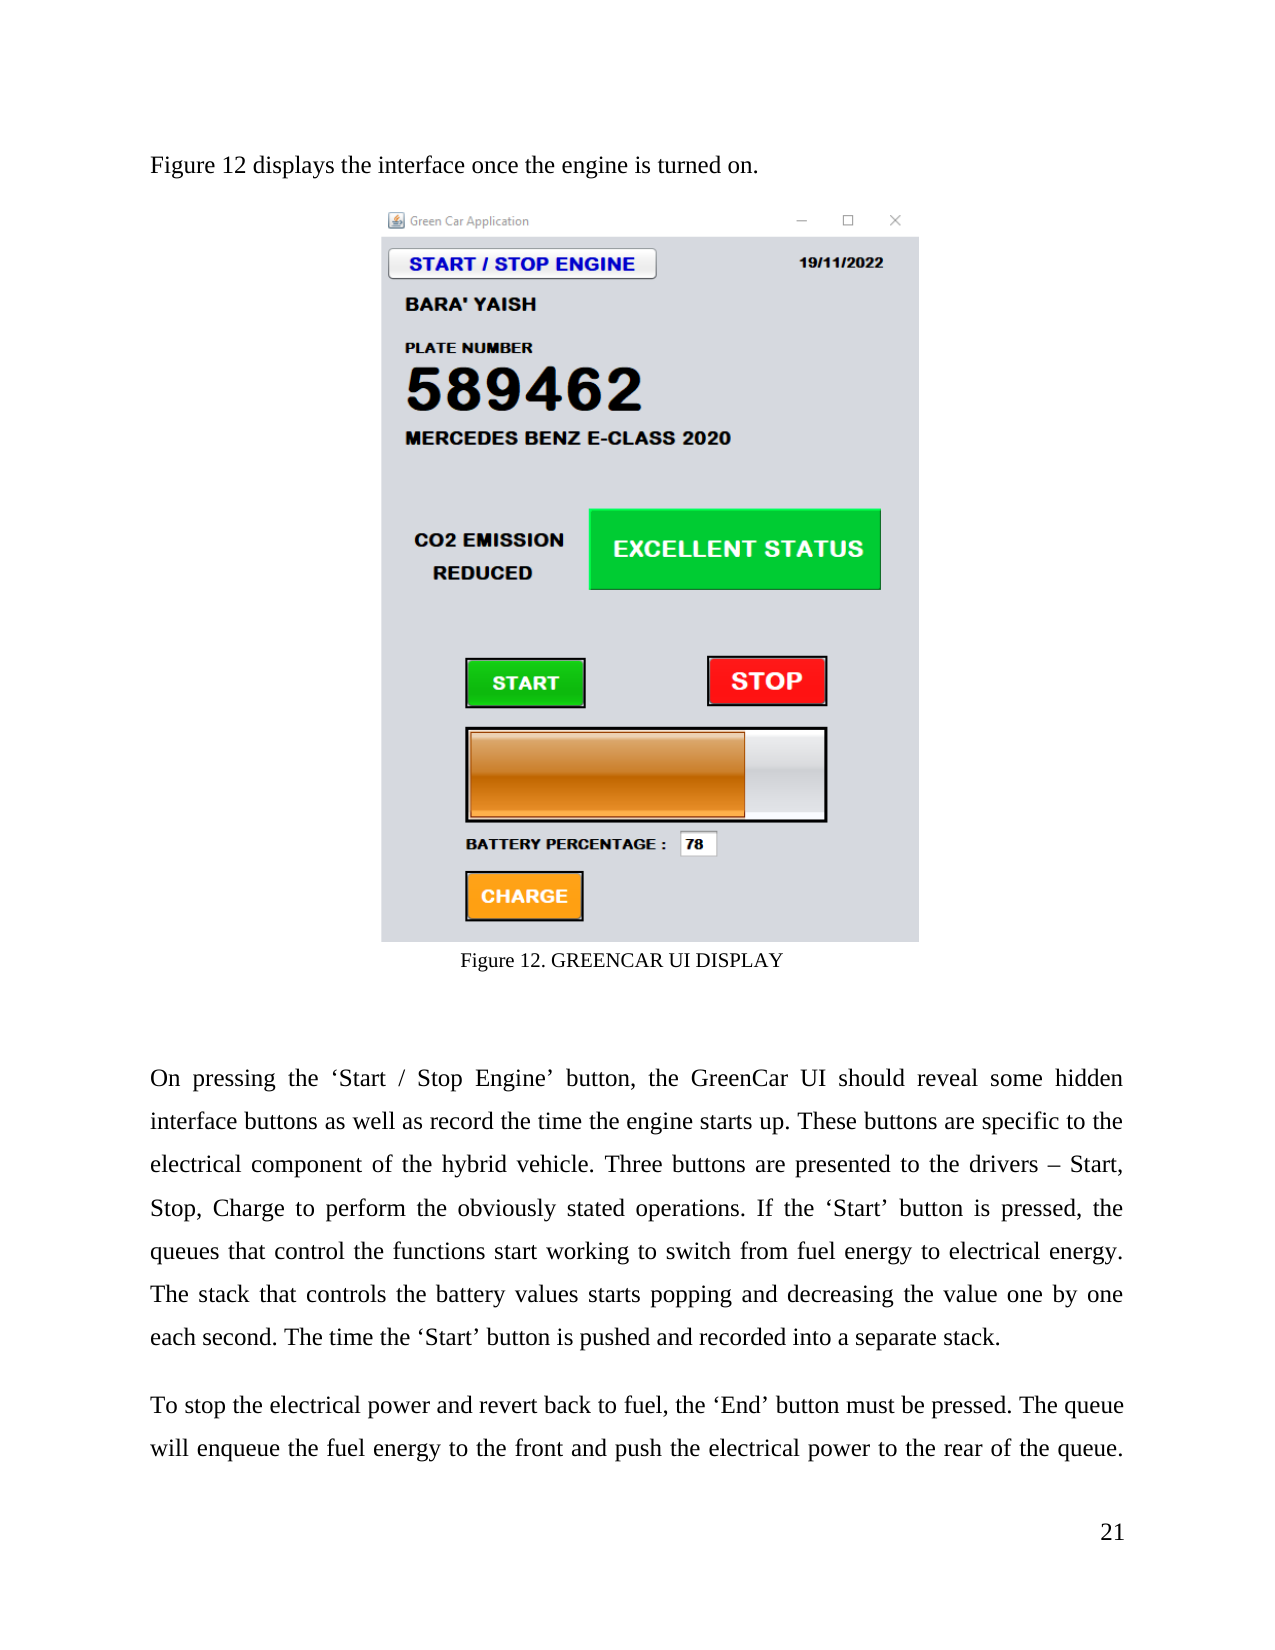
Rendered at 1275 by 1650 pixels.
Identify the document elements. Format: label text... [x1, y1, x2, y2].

text Figure 12 displays the interface once the engine is turned on. [150, 150, 1125, 179]
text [150, 1390, 1125, 1462]
picture [381, 210, 919, 942]
